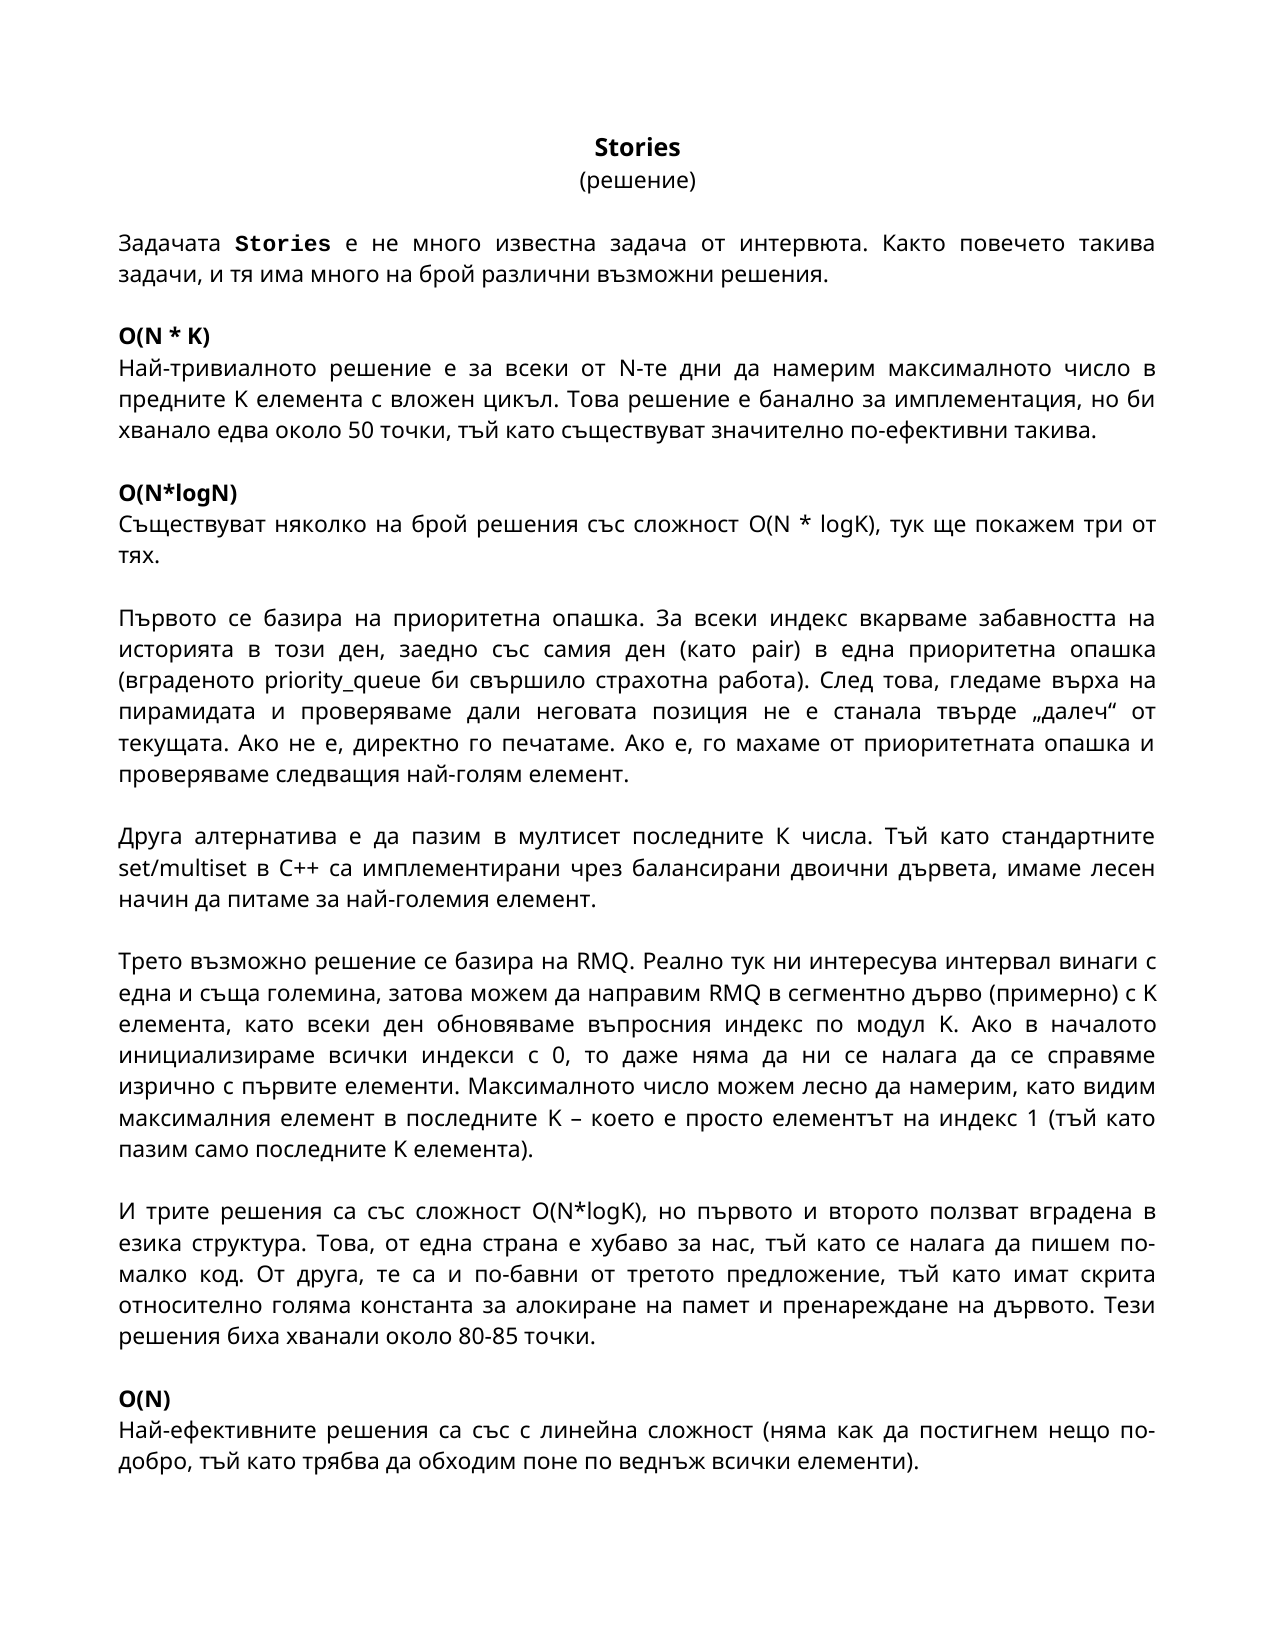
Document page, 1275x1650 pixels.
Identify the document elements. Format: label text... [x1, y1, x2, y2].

text Най-ефективните решения са със с линейна сложност (няма как да постигнем нещо по-добро, тъй като трябва да обходим поне по веднъж всички елементи). [118, 1414, 1157, 1477]
text O(N * K) [118, 320, 1157, 352]
text Най-тривиалното решение е за всеки от N-те дни да намерим максималното число в предните K елемента с вложен цикъл. Това решение е банално за имплементация, но би хванало едва около 50 точки, тъй като съществуват значително по-ефективни такива. [118, 352, 1157, 445]
text Първото се базира на приоритетна опашка. За всеки индекс вкарваме забавността на историята в този ден, заедно със самия ден (като pair) в една приоритетна опашка (вграденото priority_queue би свършило страхотна работа). След това, гледаме върха на пирамидата и проверяваме дали неговата позиция не е станала твърде „далеч“ от текущата. Ако не е, директно го печатаме. Ако е, го махаме от приоритетната опашка и проверяваме следващия най-голям елемент. [118, 602, 1157, 789]
text Задачата Stories е не много известна задача от интервюта. Както повечето такива задачи, и тя има много на брой различни възможни решения. [118, 226, 1157, 289]
text И трите решения са със сложност O(N*logK), но първото и второто ползват вградена в езика структура. Това, от една страна е хубаво за нас, тъй като се налага да пишем по-малко код. От друга, те са и по-бавни от третото предложение, тъй като имат скрита относително голяма константа за алокиране на памет и пренареждане на дървото. Тези решения биха хванали около 80-85 точки. [118, 1195, 1157, 1352]
text Съществуват няколко на брой решения със сложност O(N * logK), тук ще покажем три от тях. [118, 508, 1157, 570]
text O(N*logN) [118, 477, 1157, 508]
text Stories [118, 130, 1157, 164]
text O(N) [118, 1383, 1157, 1414]
text (решение) [118, 164, 1157, 195]
text Трето възможно решение се базира на RMQ. Реално тук ни интересува интервал винаги с една и съща големина, затова можем да направим RMQ в сегментно дърво (примерно) с K елемента, като всеки ден обновяваме въпросния индекс по модул K. Ако в началото инициализираме всички индекси с 0, то даже няма да ни се налага да се справяме изрично с първите елементи. Максималното число можем лесно да намерим, като видим максималния елемент в последните K – което е просто елементът на индекс 1 (тъй като пазим само последните K елемента). [118, 945, 1157, 1164]
text Друга алтернатива е да пазим в мултисет последните К числа. Тъй като стандартните set/multiset в C++ са имплементирани чрез балансирани двоични дървета, имаме лесен начин да питаме за най-големия елемент. [118, 820, 1157, 914]
